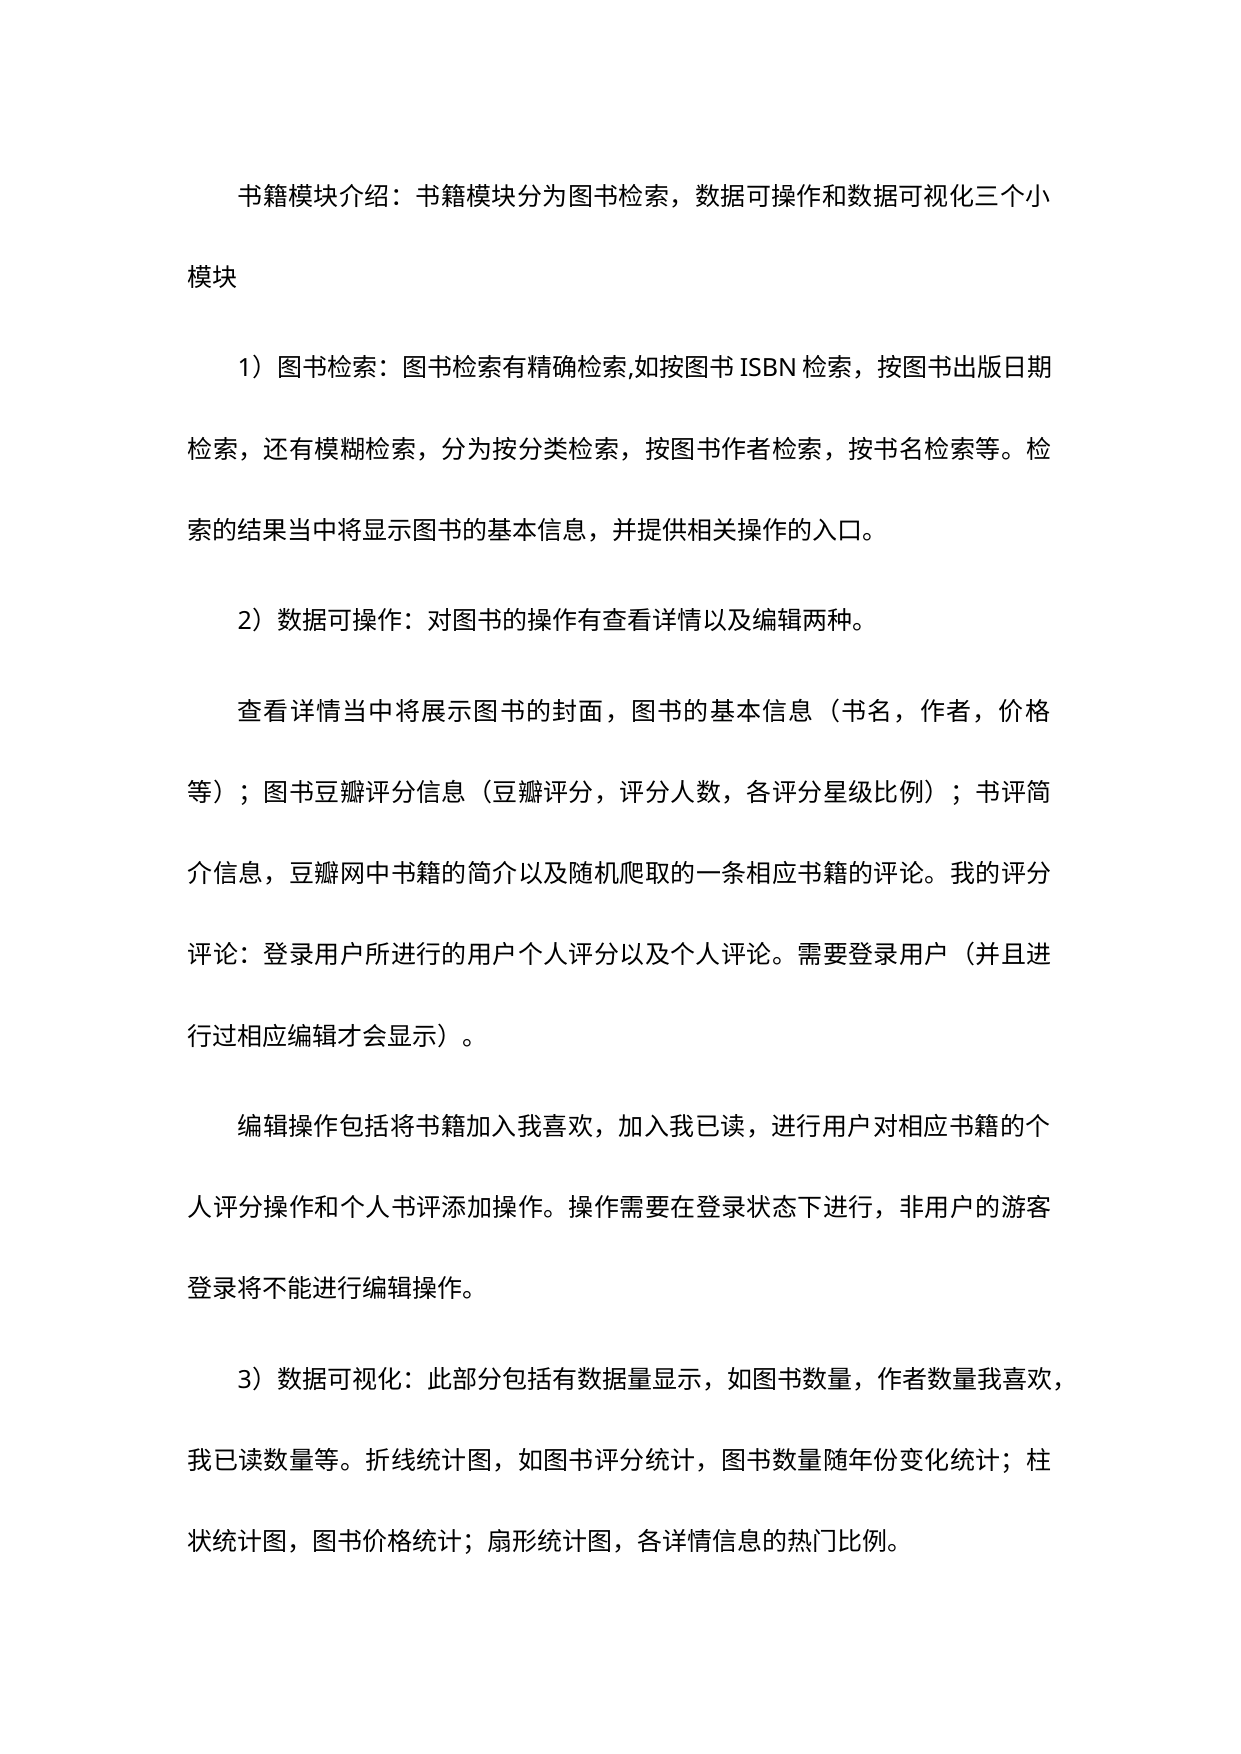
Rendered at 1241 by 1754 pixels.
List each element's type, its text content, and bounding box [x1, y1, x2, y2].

text 2）数据可操作：对图书的操作有查看详情以及编辑两种。 [187, 586, 1053, 651]
text 编辑操作包括将书籍加入我喜欢，加入我已读，进行用户对相应书籍的个人评分操作和个人书评添加操作。操作需要在登录状态下进行，非用户的游客登录将不能进行编辑操作。 [187, 1092, 1053, 1319]
text 查看详情当中将展示图书的封面，图书的基本信息（书名，作者，价格等）；图书豆瓣评分信息（豆瓣评分，评分人数，各评分星级比例）；书评简介信息，豆瓣网中书籍的简介以及随机爬取的一条相应书籍的评论。我的评分评论：登录用户所进行的用户个人评分以及个人评论。需要登录用户（并且进行过相应编辑才会显示）。 [187, 677, 1053, 1067]
text 1）图书检索：图书检索有精确检索,如按图书ISBN检索，按图书出版日期检索，还有模糊检索，分为按分类检索，按图书作者检索，按书名检索等。检索的结果当中将显示图书的基本信息，并提供相关操作的入口。 [187, 333, 1053, 561]
text 书籍模块介绍：书籍模块分为图书检索，数据可操作和数据可视化三个小模块 [187, 162, 1053, 308]
text 3）数据可视化：此部分包括有数据量显示，如图书数量，作者数量我喜欢，我已读数量等。折线统计图，如图书评分统计，图书数量随年份变化统计；柱状统计图，图书价格统计；扇形统计图，各详情信息的热门比例。 [187, 1345, 1053, 1572]
